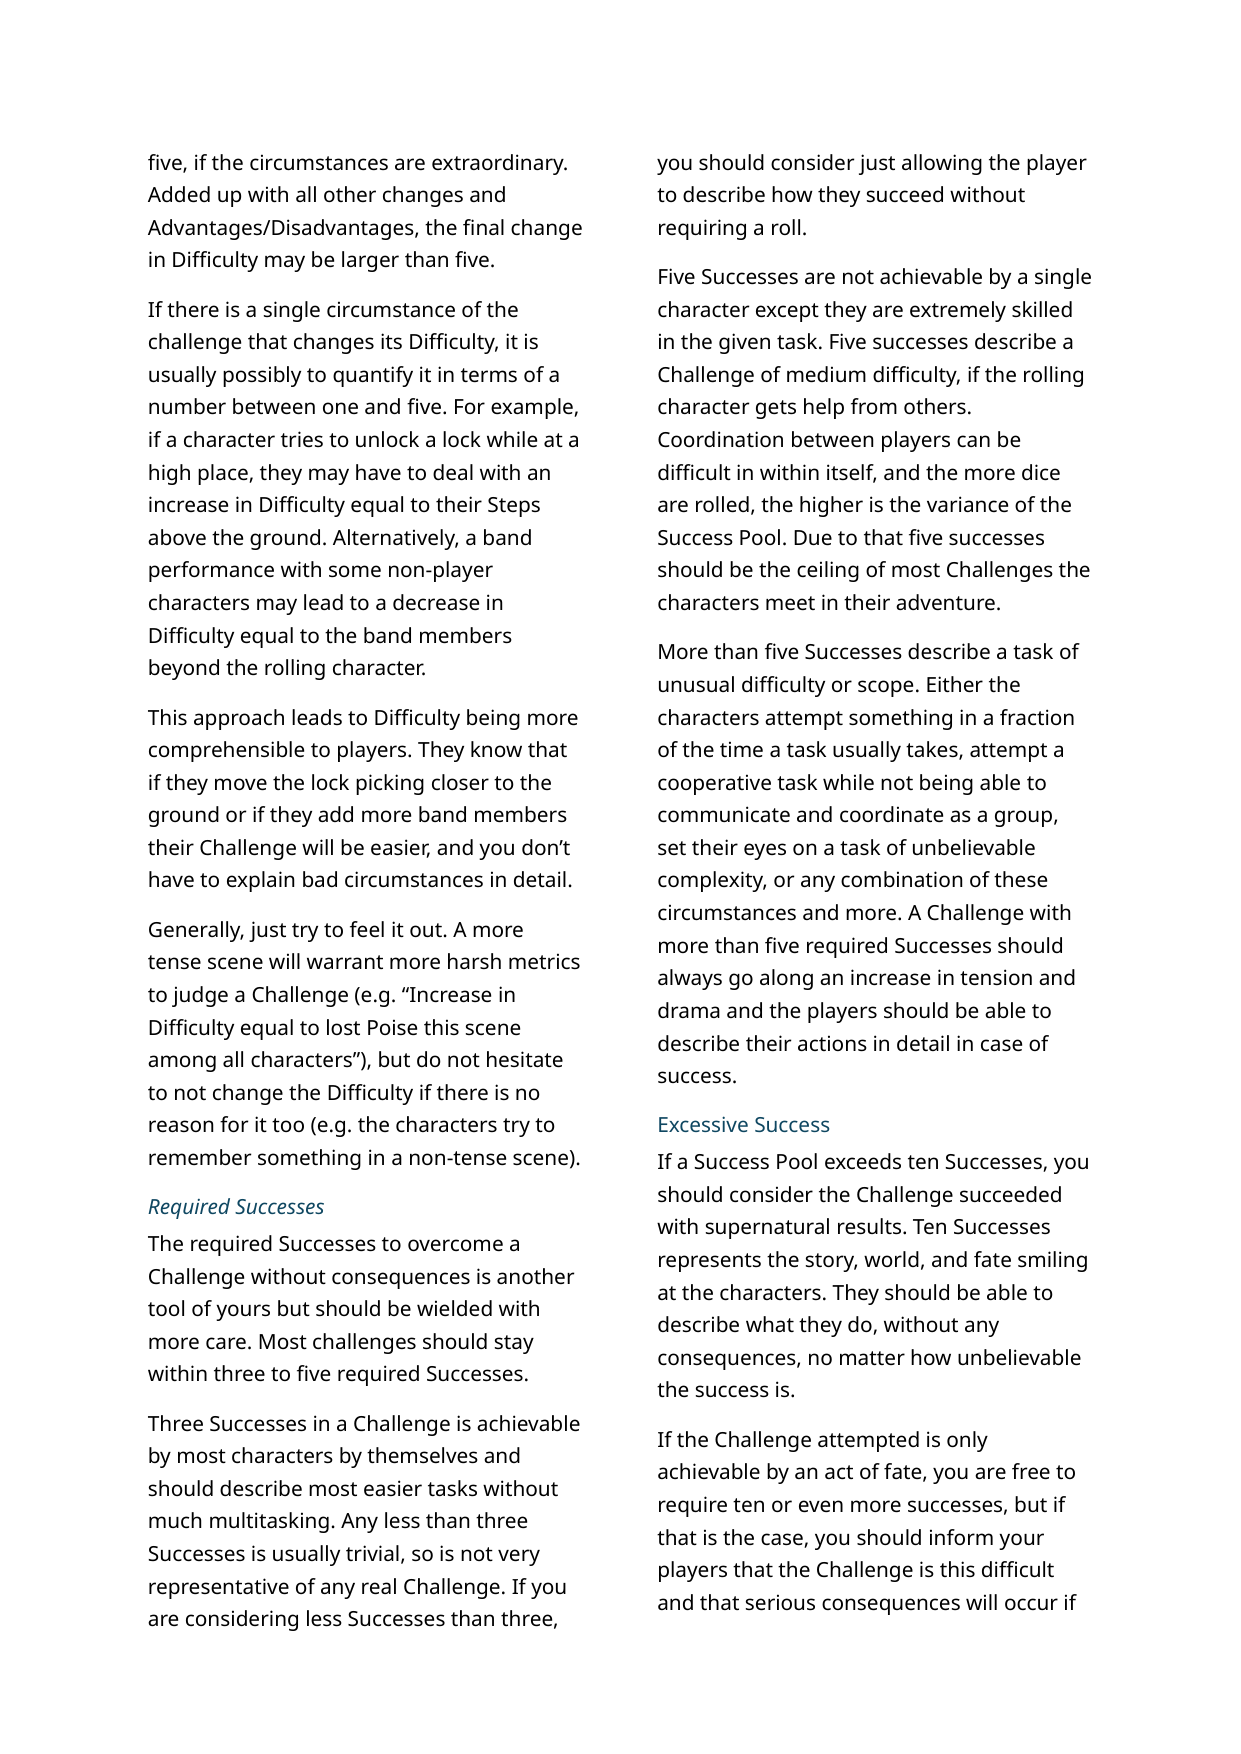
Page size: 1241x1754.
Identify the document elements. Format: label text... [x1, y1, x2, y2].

subtitle Required Successes [148, 1192, 583, 1221]
text If a Success Pool exceeds ten Successes, you should consider the Challenge succeeded with supernatural results. Ten Successes represents the story, world, and fate smiling at the characters. They should be able to describe what they do, without any consequences, no matter how unbelievable the success is. [657, 1147, 1093, 1404]
text The required Successes to overcome a Challenge without consequences is another tool of yours but should be wielded with more care. Most challenges should stay within three to five required Successes. [148, 1229, 583, 1388]
text This approach leads to Difficulty being more comprehensible to players. They know that if they move the lock picking closer to the ground or if they add more band members their Challenge will be easier, and you don’t have to explain bad circumstances in detail. [148, 703, 583, 894]
subtitle Excessive Success [657, 1111, 1093, 1139]
text More than five Successes describe a task of unusual difficulty or scope. Either the characters attempt something in a fraction of the time a task usually takes, attempt a cooperative task while not being able to communicate and coordinate as a group, set their eyes on a task of unbelievable complexity, or any combination of these circumstances and more. A Challenge with more than five required Successes should always go along an increase in tension and drama and the players should be able to describe their actions in detail in case of success. [657, 637, 1093, 1090]
text Three Successes in a Challenge is achievable by most characters by themselves and should describe most easier tasks without much multitasking. Any less than three Successes is usually trivial, so is not very representative of any real Challenge. If you are considering less Successes than three, you should consider just allowing the player to describe how they succeed without requiring a roll. [148, 1409, 583, 1633]
text If there is a single circumstance of the challenge that changes its Difficulty, it is usually possibly to quantify it in terms of a number between one and five. For example, if a character tries to unlock a lock while at a high place, they may have to deal with an increase in Difficulty equal to their Steps above the ground. Alternatively, a band performance with some non-player characters may lead to a decrease in Difficulty equal to the band members beyond the rolling character. [148, 295, 583, 682]
text Three Successes in a Challenge is achievable by most characters by themselves and should describe most easier tasks without much multitasking. Any less than three Successes is usually trivial, so is not very representative of any real Challenge. If you are considering less Successes than three, you should consider just allowing the player to describe how they succeed without requiring a roll. [657, 148, 1093, 241]
text Generally, just try to feel it out. A more tense scene will warrant more harsh metrics to judge a Challenge (e.g. “Increase in Difficulty equal to lost Poise this scene among all characters”), but do not hesitate to not change the Difficulty if there is no reason for it too (e.g. the characters try to remember something in a non-tense scene). [148, 915, 583, 1172]
text Five Successes are not achievable by a single character except they are extremely skilled in the given task. Five successes describe a Challenge of medium difficulty, if the rolling character gets help from others. Coordination between players can be difficult in within itself, and the more dice are rolled, the higher is the variance of the Success Pool. Due to that five successes should be the ceiling of most Challenges the characters meet in their adventure. [657, 262, 1093, 617]
